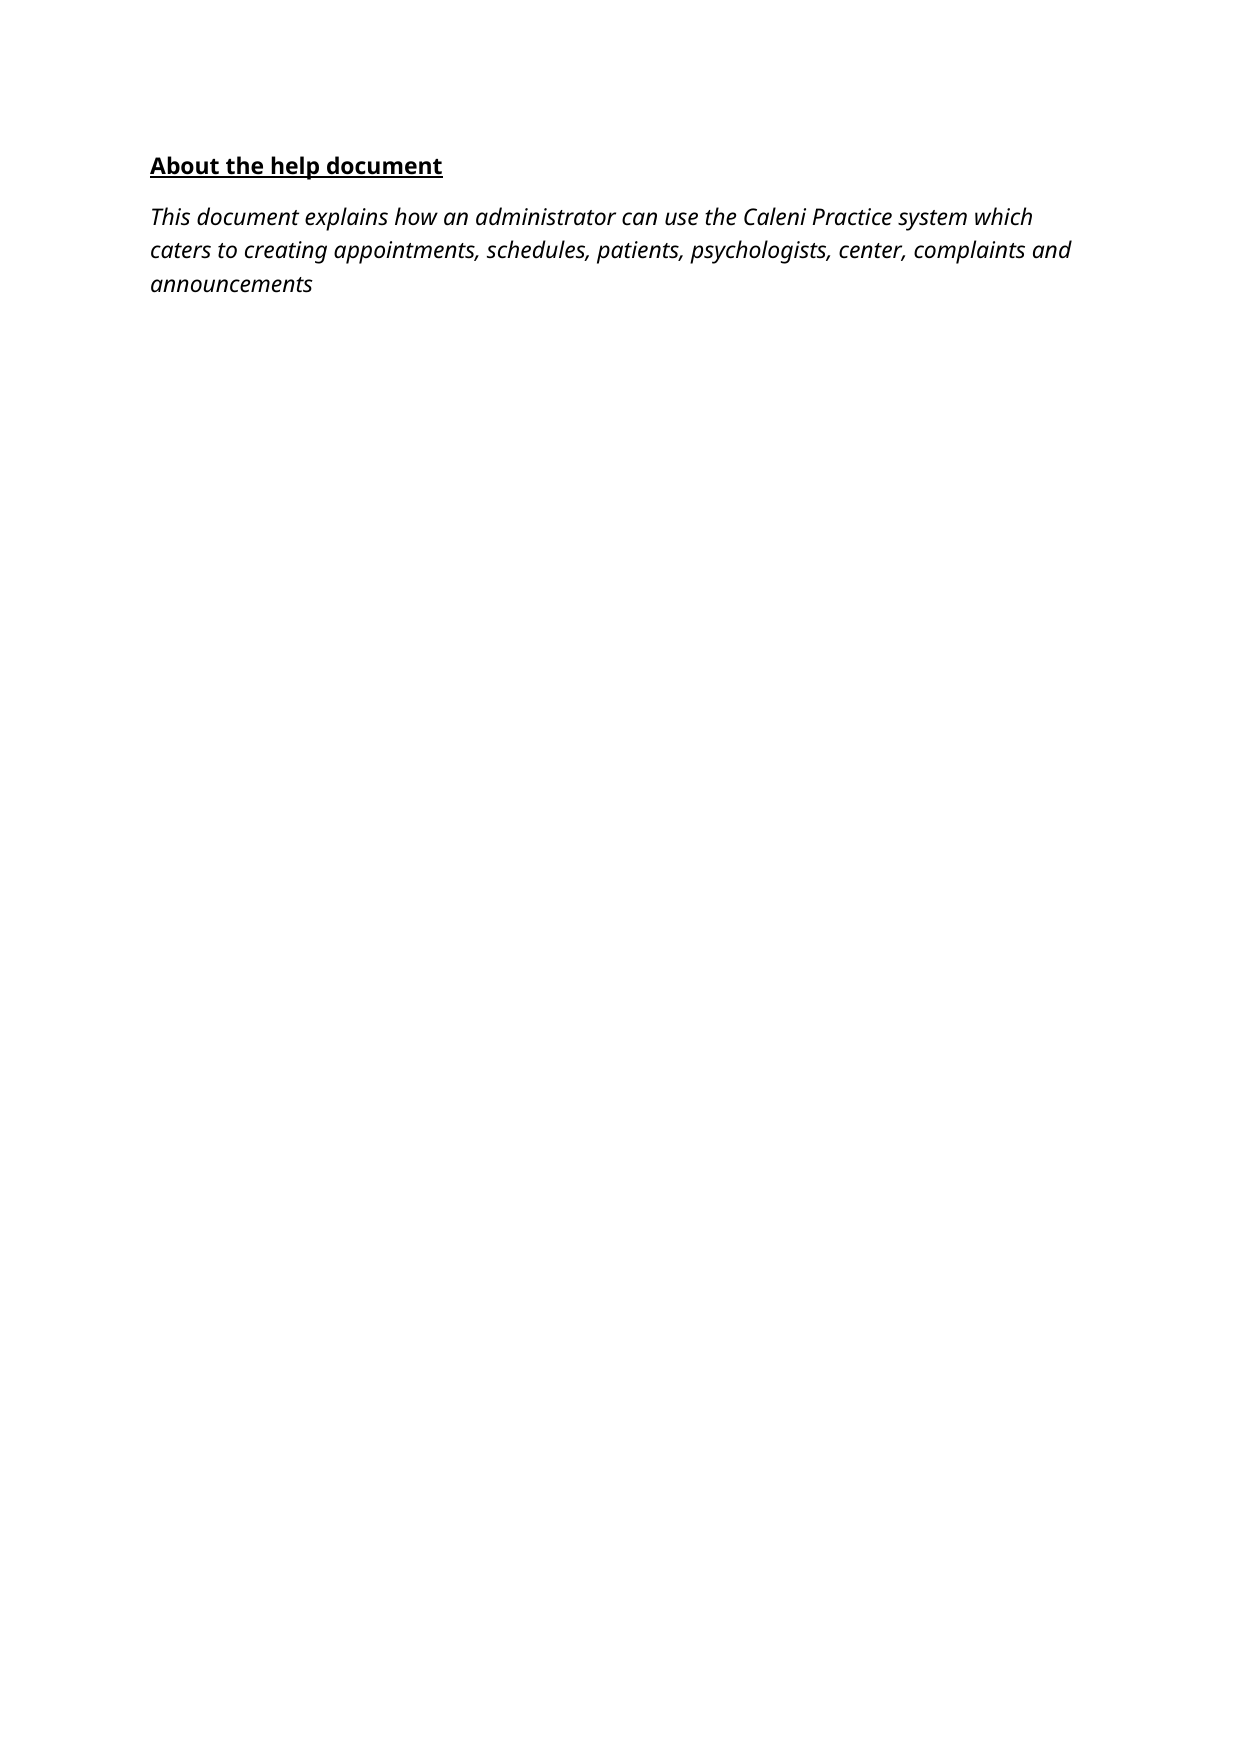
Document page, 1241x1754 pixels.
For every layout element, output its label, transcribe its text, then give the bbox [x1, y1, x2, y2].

text About the help document [150, 150, 1090, 181]
text This document explains how an administrator can use the Caleni Practice system which caters to creating appointments, schedules, patients, psychologists, center, complaints and announcements [150, 200, 1090, 299]
